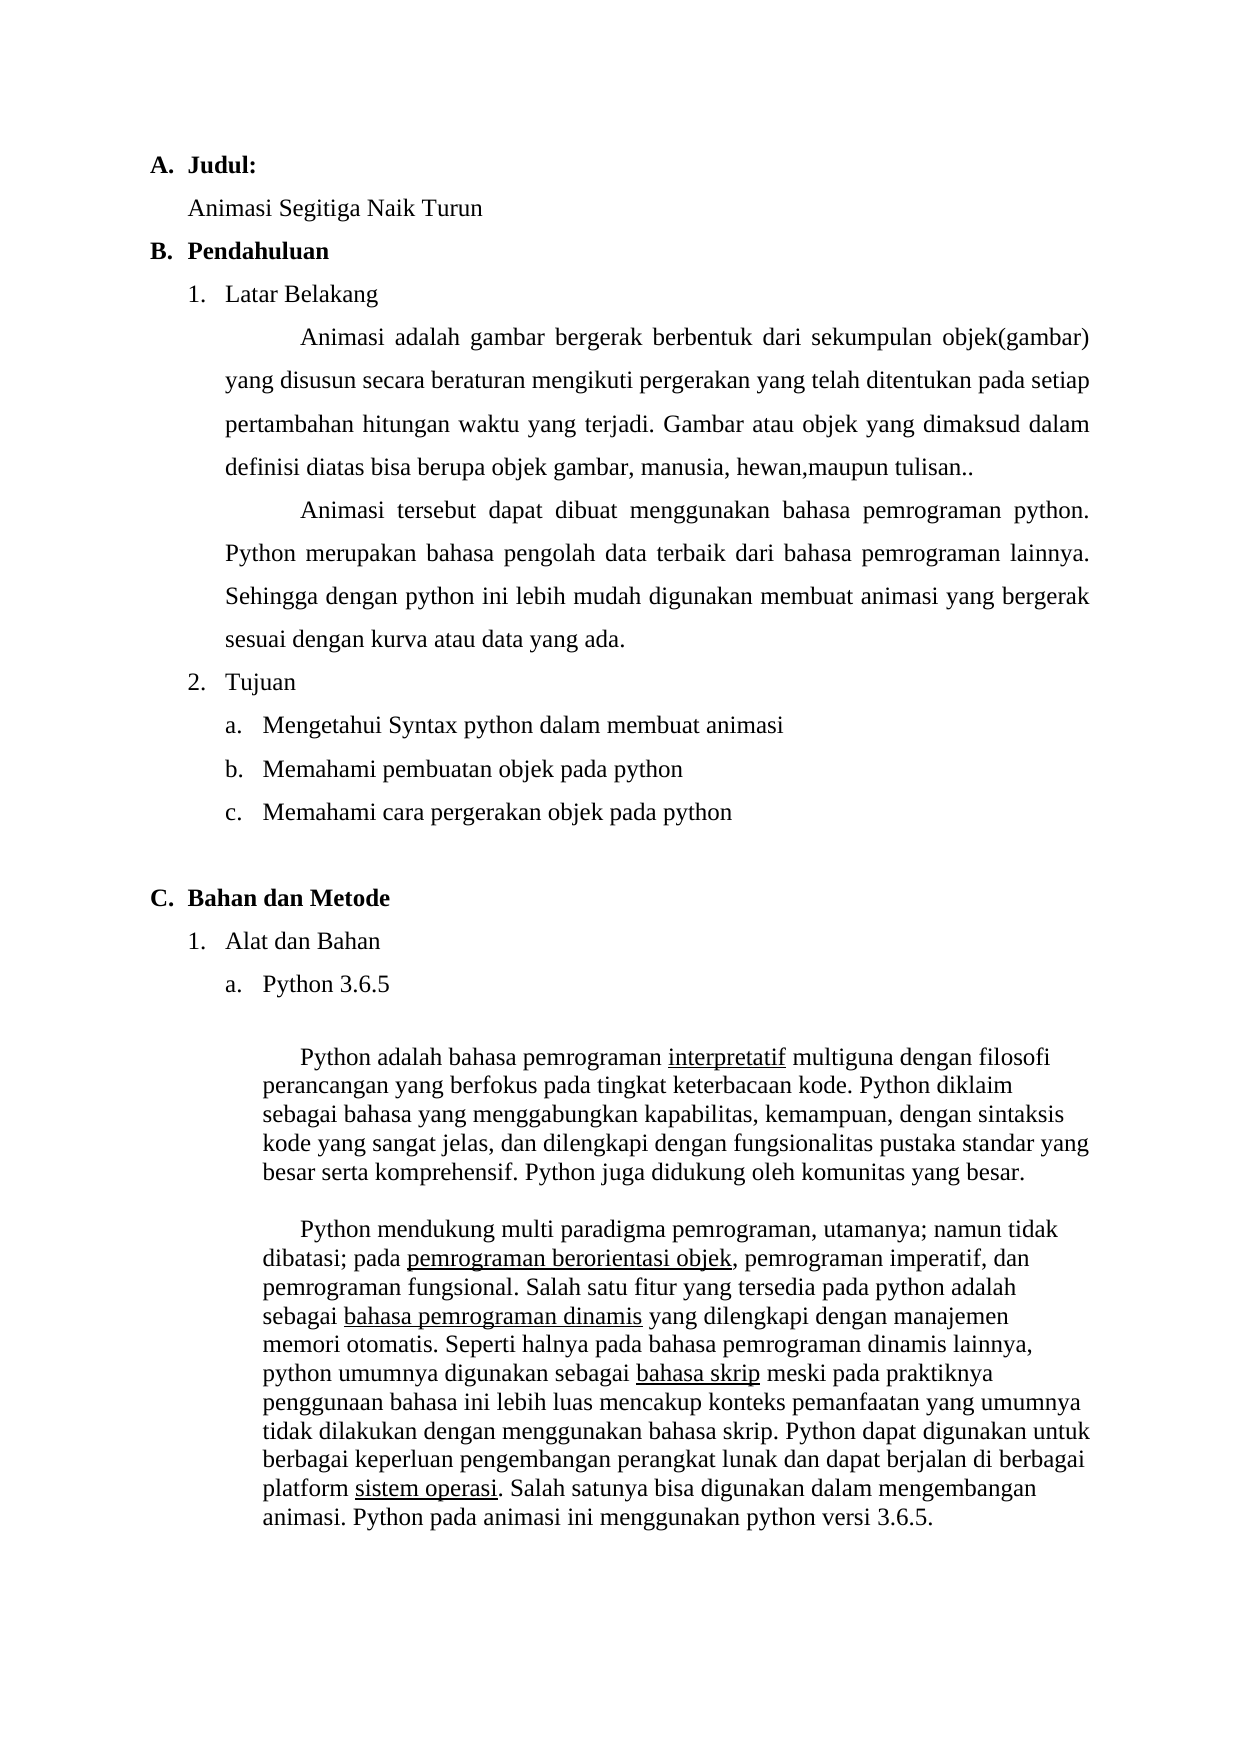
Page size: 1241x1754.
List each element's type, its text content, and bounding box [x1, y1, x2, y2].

text Python adalah bahasa pemrograman interpretatif multiguna dengan filosofi perancangan yang berfokus pada tingkat keterbacaan kode. Python diklaim sebagai bahasa yang menggabungkan kapabilitas, kemampuan, dengan sintaksis kode yang sangat jelas, dan dilengkapi dengan fungsionalitas pustaka standar yang besar serta komprehensif. Python juga didukung oleh komunitas yang besar. [262, 1042, 1090, 1185]
list Latar Belakang [187, 279, 1090, 308]
list Memahami cara pergerakan objek pada python [225, 797, 1090, 826]
list Bahan dan Metode [150, 883, 1090, 912]
list Tujuan [187, 667, 1090, 696]
text Animasi adalah gambar bergerak berbentuk dari sekumpulan objek(gambar) yang disusun secara beraturan mengikuti pergerakan yang telah ditentukan pada setiap pertambahan hitungan waktu yang terjadi. Gambar atau objek yang dimaksud dalam definisi diatas bisa berupa objek gambar, manusia, hewan,maupun tulisan.. [225, 322, 1090, 481]
title Judul: [150, 150, 1090, 179]
text Animasi tersebut dapat dibuat menggunakan bahasa pemrograman python. Python merupakan bahasa pengolah data terbaik dari bahasa pemrograman lainnya. Sehingga dengan python ini lebih mudah digunakan membuat animasi yang bergerak sesuai dengan kurva atau data yang ada. [225, 495, 1090, 653]
list Mengetahui Syntax python dalam membuat animasi [225, 711, 1090, 739]
text Animasi Segitiga Naik Turun [150, 193, 1090, 222]
list Alat dan Bahan [187, 926, 1090, 955]
list Python 3.6.5 [225, 969, 1090, 998]
text Python mendukung multi paradigma pemrograman, utamanya; namun tidak dibatasi; pada pemrograman berorientasi objek, pemrograman imperatif, dan pemrograman fungsional. Salah satu fitur yang tersedia pada python adalah sebagai bahasa pemrograman dinamis yang dilengkapi dengan manajemen memori otomatis. Seperti halnya pada bahasa pemrograman dinamis lainnya, python umumnya digunakan sebagai bahasa skrip meski pada praktiknya penggunaan bahasa ini lebih luas mencakup konteks pemanfaatan yang umumnya tidak dilakukan dengan menggunakan bahasa skrip. Python dapat digunakan untuk berbagai keperluan pengembangan perangkat lunak dan dapat berjalan di berbagai platform sistem operasi. Salah satunya bisa digunakan dalam mengembangan animasi. Python pada animasi ini menggunakan python versi 3.6.5. [262, 1214, 1090, 1531]
list Pendahuluan [150, 236, 1090, 265]
list Memahami pembuatan objek pada python [225, 754, 1090, 782]
